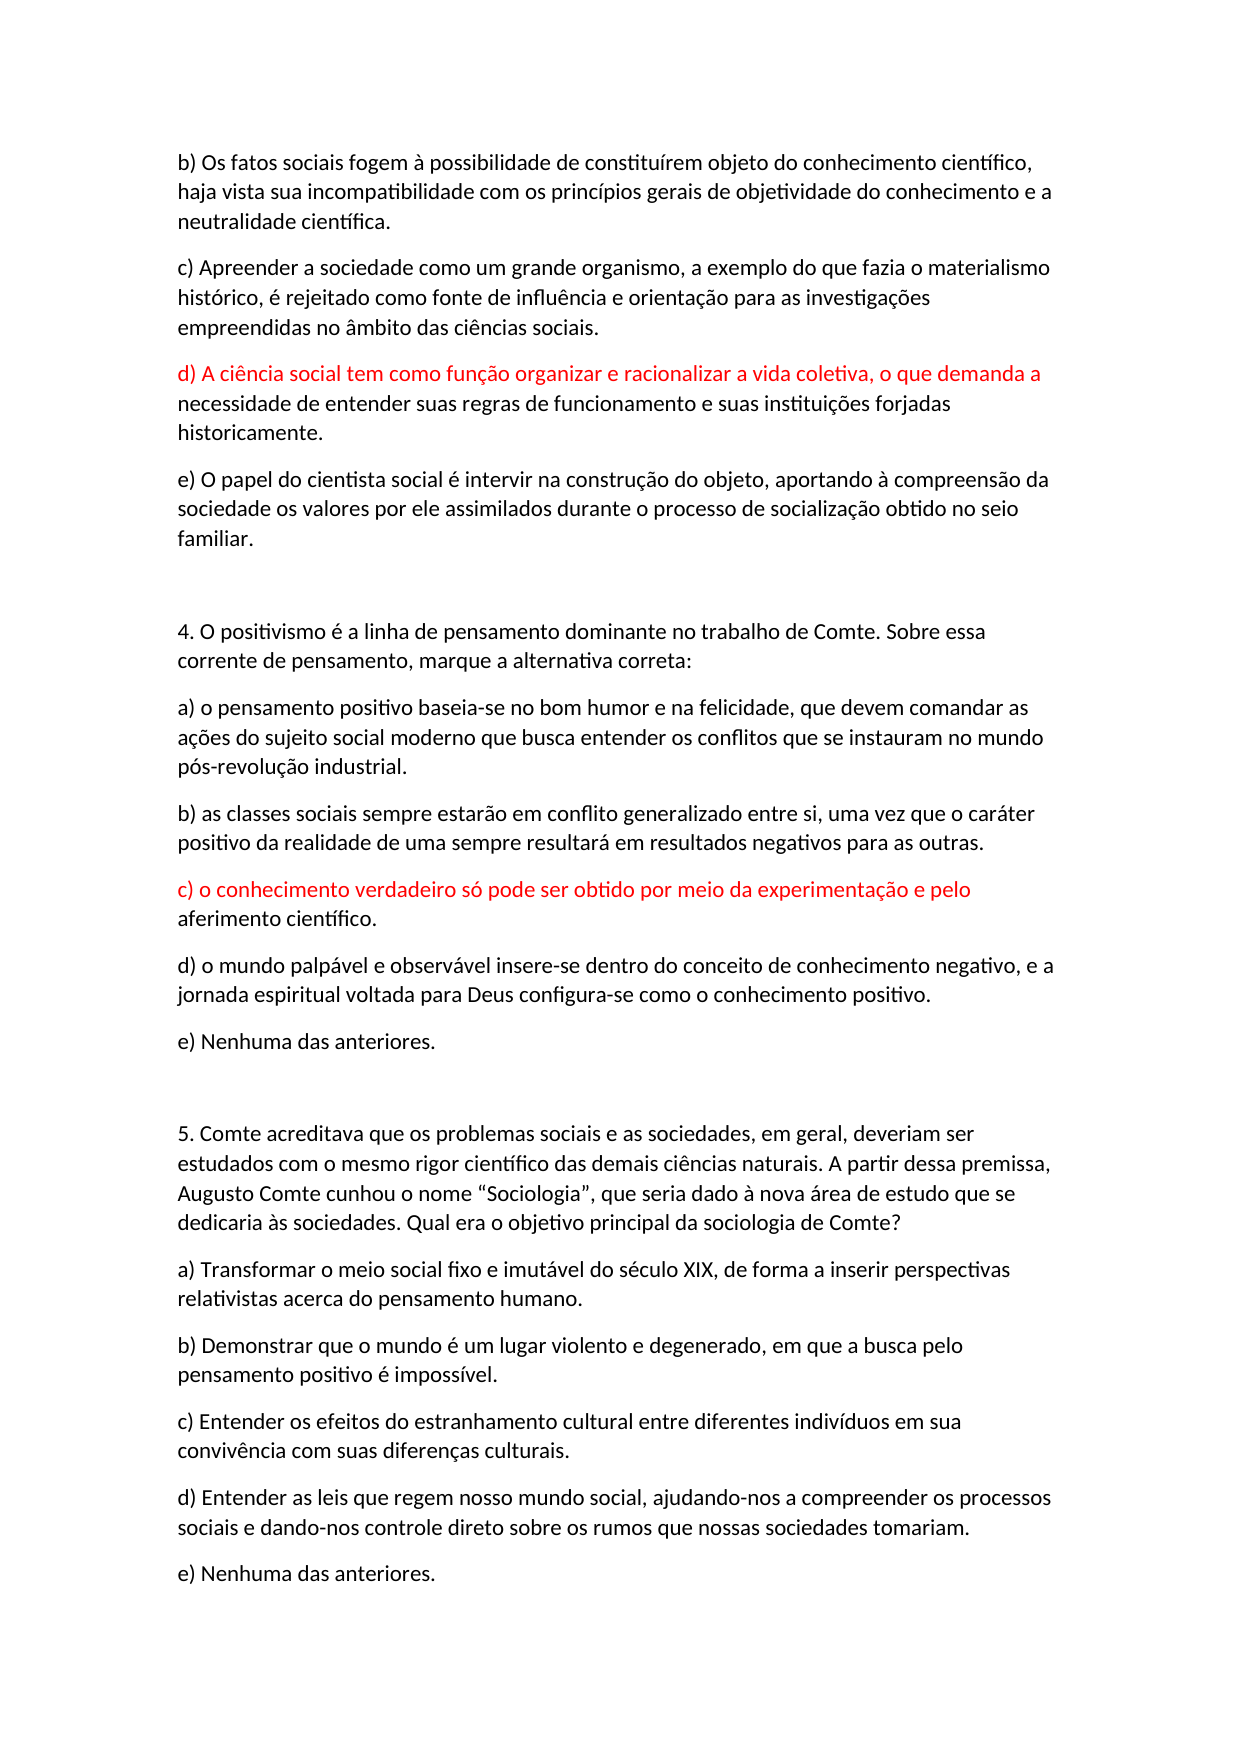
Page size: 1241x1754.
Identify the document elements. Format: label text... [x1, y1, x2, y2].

text c) o conhecimento verdadeiro só pode ser obtido por meio da experimentação e pelo aferimento científico. [177, 875, 1063, 932]
text d) o mundo palpável e observável insere-se dentro do conceito de conhecimento negativo, e a jornada espiritual voltada para Deus configura-se como o conhecimento positivo. [177, 951, 1063, 1008]
text e) O papel do cientista social é intervir na construção do objeto, aportando à compreensão da sociedade os valores por ele assimilados durante o processo de socialização obtido no seio familiar. [177, 465, 1063, 552]
text 5. Comte acreditava que os problemas sociais e as sociedades, em geral, deveriam ser estudados com o mesmo rigor científico das demais ciências naturais. A partir dessa premissa, Augusto Comte cunhou o nome “Sociologia”, que seria dado à nova área de estudo que se dedicaria às sociedades. Qual era o objetivo principal da sociologia de Comte? [177, 1119, 1063, 1237]
text a) Transformar o meio social fixo e imutável do século XIX, de forma a inserir perspectivas relativistas acerca do pensamento humano. [177, 1255, 1063, 1313]
text b) as classes sociais sempre estarão em conflito generalizado entre si, uma vez que o caráter positivo da realidade de uma sempre resultará em resultados negativos para as outras. [177, 799, 1063, 856]
text e) Nenhuma das anteriores. [177, 1559, 1063, 1587]
text a) o pensamento positivo baseia-se no bom humor e na felicidade, que devem comandar as ações do sujeito social moderno que busca entender os conflitos que se instauram no mundo pós-revolução industrial. [177, 693, 1063, 780]
text c) Apreender a sociedade como um grande organismo, a exemplo do que fazia o materialismo histórico, é rejeitado como fonte de influência e orientação para as investigações empreendidas no âmbito das ciências sociais. [177, 253, 1063, 341]
text 4. O positivismo é a linha de pensamento dominante no trabalho de Comte. Sobre essa corrente de pensamento, marque a alternativa correta: [177, 617, 1063, 674]
text b) Demonstrar que o mundo é um lugar violento e degenerado, em que a busca pelo pensamento positivo é impossível. [177, 1331, 1063, 1389]
text e) Nenhuma das anteriores. [177, 1027, 1063, 1055]
text d) Entender as leis que regem nosso mundo social, ajudando-nos a compreender os processos sociais e dando-nos controle direto sobre os rumos que nossas sociedades tomariam. [177, 1483, 1063, 1541]
text b) Os fatos sociais fogem à possibilidade de constituírem objeto do conhecimento científico, haja vista sua incompatibilidade com os princípios gerais de objetividade do conhecimento e a neutralidade científica. [177, 148, 1063, 235]
text d) A ciência social tem como função organizar e racionalizar a vida coletiva, o que demanda a necessidade de entender suas regras de funcionamento e suas instituições forjadas historicamente. [177, 359, 1063, 446]
text c) Entender os efeitos do estranhamento cultural entre diferentes indivíduos em sua convivência com suas diferenças culturais. [177, 1407, 1063, 1465]
